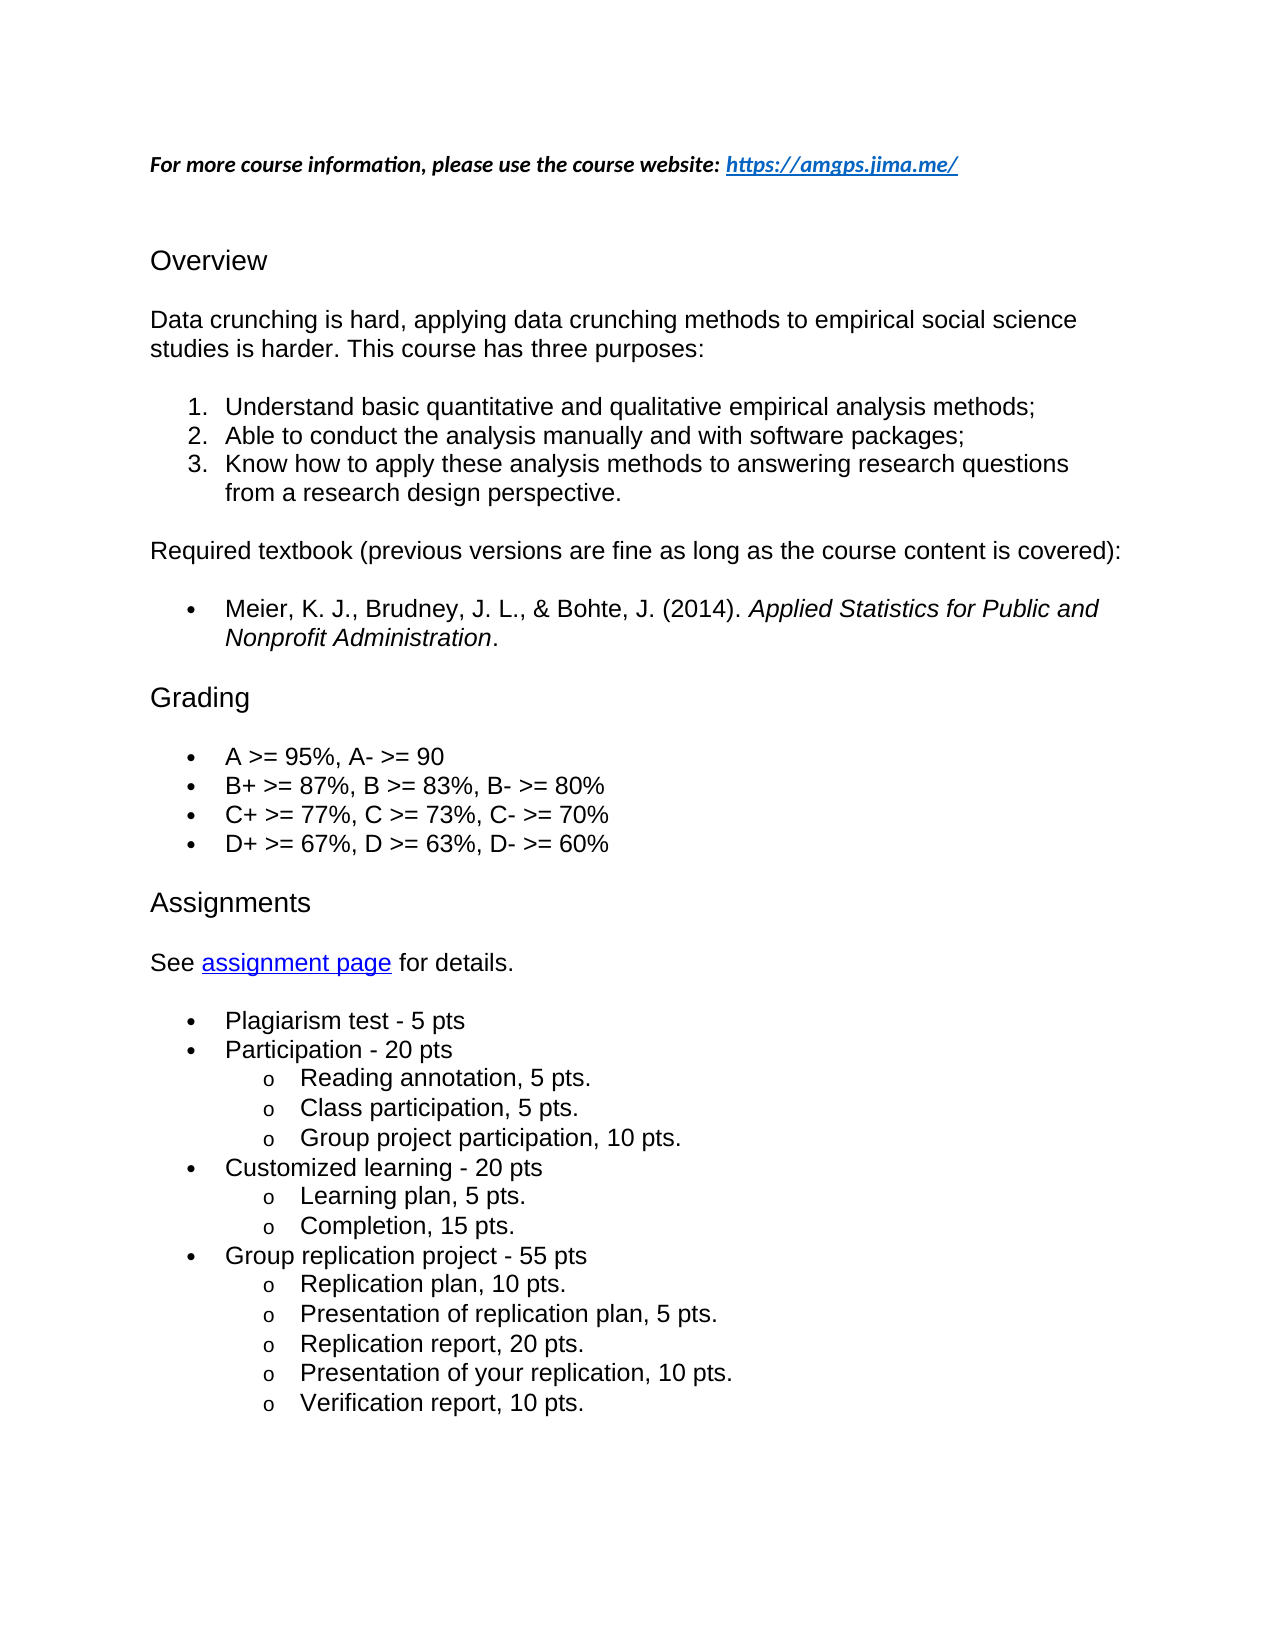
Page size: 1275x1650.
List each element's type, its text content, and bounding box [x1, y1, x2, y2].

list Presentation of replication plan, 5 pts. [262, 1299, 1125, 1329]
list Customized learning - 20 pts [187, 1152, 1125, 1181]
list Plagiarism test - 5 pts [187, 1006, 1125, 1035]
list B+ >= 87%, B >= 83%, B- >= 80% [187, 771, 1125, 800]
list D+ >= 67%, D >= 63%, D- >= 60% [187, 828, 1125, 857]
list Verification report, 10 pts. [262, 1388, 1125, 1418]
text Data crunching is hard, applying data crunching methods to empirical social science studies is harder. This course has three purposes: [150, 305, 1125, 363]
list Completion, 15 pts. [262, 1211, 1125, 1241]
list A >= 95%, A- >= 90 [187, 742, 1125, 771]
list Presentation of your replication, 10 pts. [262, 1358, 1125, 1388]
list Know how to apply these analysis methods to answering research questions from a research design perspective. [187, 449, 1125, 507]
list Group project participation, 10 pts. [262, 1123, 1125, 1152]
text See assignment page for details. [150, 948, 1125, 977]
list Replication report, 20 pts. [262, 1329, 1125, 1358]
list Participation - 20 pts [187, 1035, 1125, 1063]
list Class participation, 5 pts. [262, 1093, 1125, 1123]
text Required textbook (previous versions are fine as long as the course content is covered): [150, 536, 1125, 565]
list Learning plan, 5 pts. [262, 1181, 1125, 1211]
list Meier, K. J., Brudney, J. L., & Bohte, J. (2014). Applied Statistics for Public and Nonprofit Administration. [187, 594, 1125, 652]
list Able to conduct the analysis manually and with software packages; [187, 421, 1125, 449]
text Overview [150, 244, 1125, 276]
list C+ >= 77%, C >= 73%, C- >= 70% [187, 800, 1125, 828]
text Assignments [150, 886, 1125, 919]
list Replication plan, 10 pts. [262, 1269, 1125, 1299]
list Group replication project - 55 pts [187, 1241, 1125, 1269]
text Grading [150, 681, 1125, 713]
list Understand basic quantitative and qualitative empirical analysis methods; [187, 392, 1125, 421]
text For more course information, please use the course website: https://amgps.jima.me/ [150, 150, 1125, 178]
list Reading annotation, 5 pts. [262, 1063, 1125, 1093]
